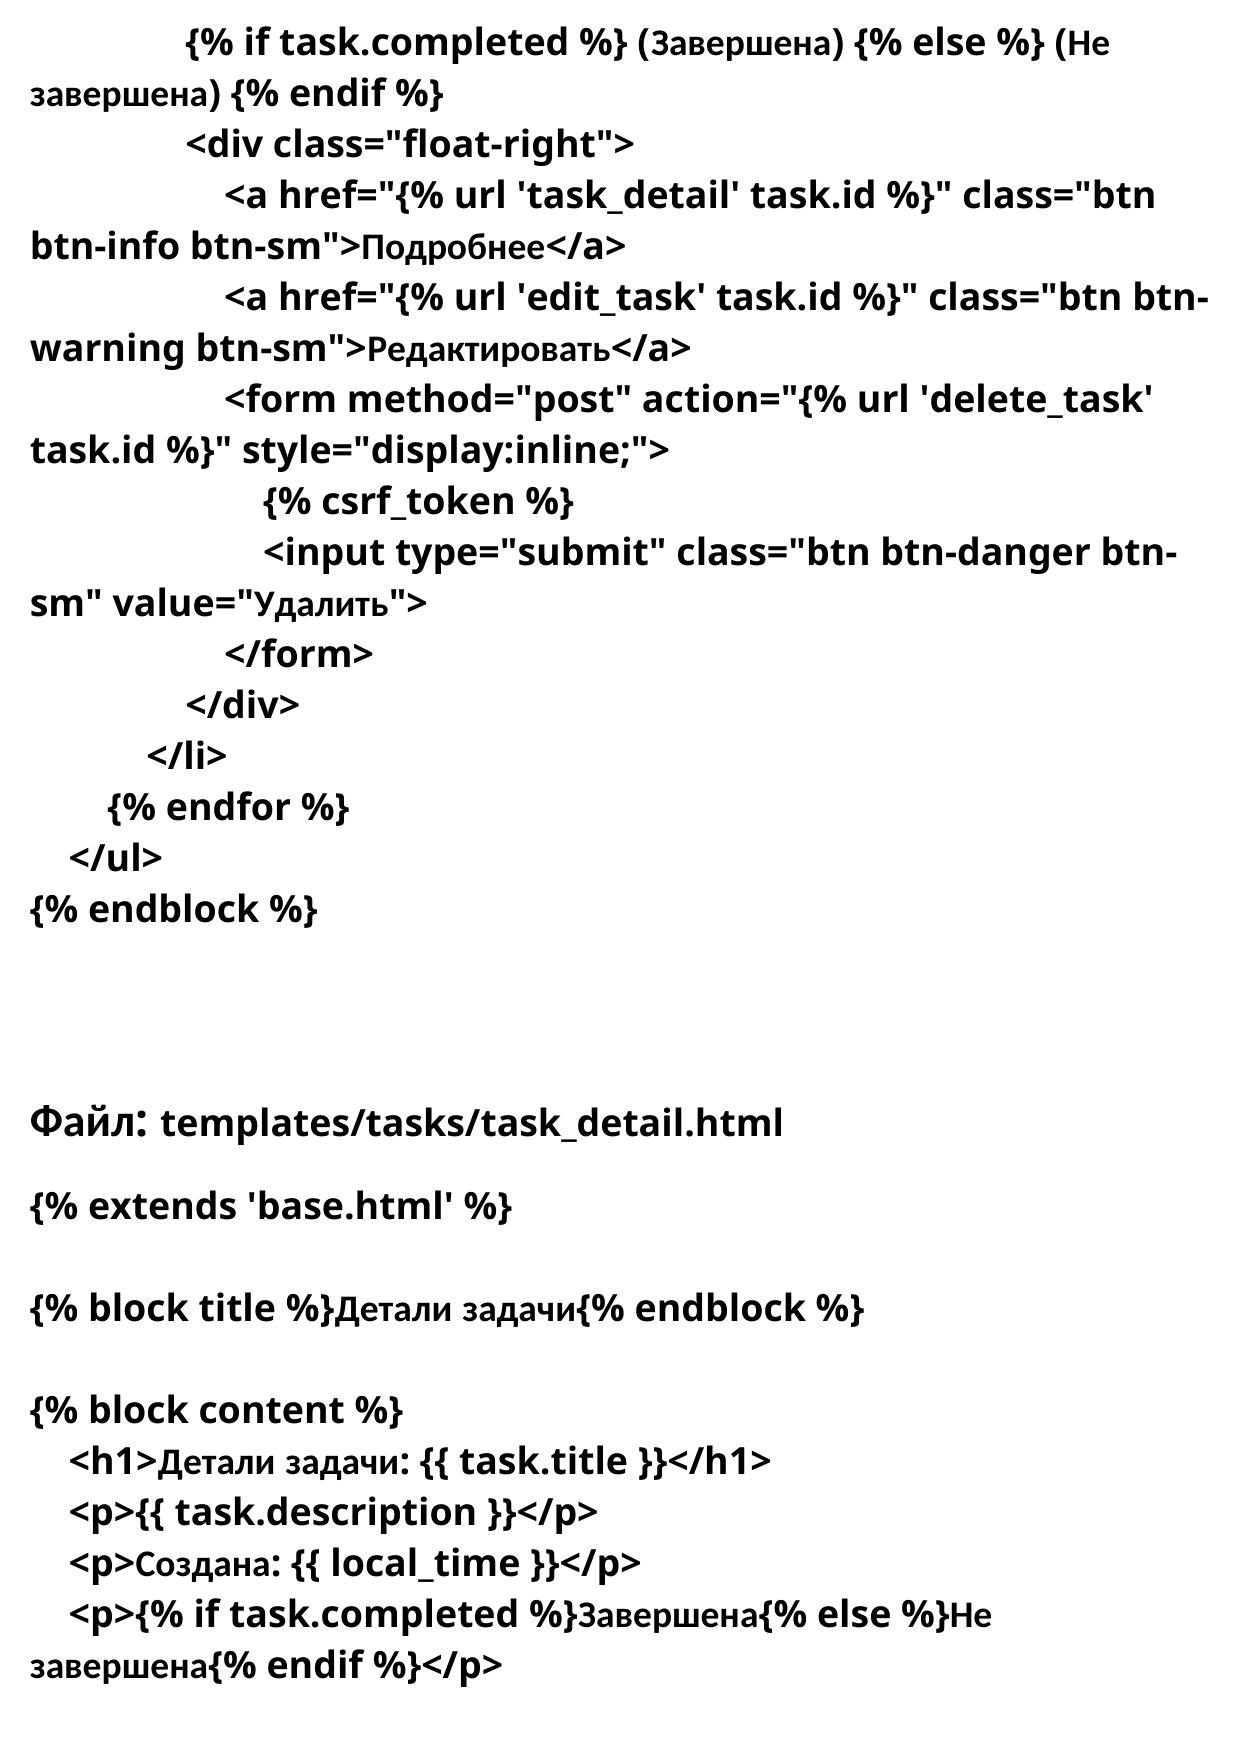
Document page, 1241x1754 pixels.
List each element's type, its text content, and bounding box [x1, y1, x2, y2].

text {% endblock %} [29, 882, 1226, 933]
text <form method="post" action="{% url 'delete_task' task.id %}" style="display:inline;"> [29, 372, 1226, 474]
text {% block content %} [29, 1383, 1226, 1434]
text {% block title %}Детали задачи{% endblock %} [29, 1281, 1226, 1332]
text {% if task.completed %} (Завершена) {% else %} (Не завершена) {% endif %} [29, 15, 1226, 117]
text </div> [29, 678, 1226, 729]
text {% csrf_token %} [29, 474, 1226, 525]
text {% extends 'base.html' %} [29, 1179, 1226, 1230]
text </li> [29, 729, 1226, 780]
text <a href="{% url 'edit_task' task.id %}" class="btn btn-warning btn-sm">Редактировать</a> [29, 270, 1226, 372]
text <p>{% if task.completed %}Завершена{% else %}Не завершена{% endif %}</p> [29, 1587, 1226, 1689]
text <h1>Детали задачи: {{ task.title }}</h1> [29, 1434, 1226, 1485]
text <div class="float-right"> [29, 117, 1226, 168]
text Файл: templates/tasks/task_detail.html [29, 963, 1226, 1150]
text <p>{{ task.description }}</p> [29, 1485, 1226, 1536]
text <a href="{% url 'task_detail' task.id %}" class="btn btn-info btn-sm">Подробнее</a> [29, 168, 1226, 270]
text </ul> [29, 831, 1226, 882]
text <input type="submit" class="btn btn-danger btn-sm" value="Удалить"> [29, 525, 1226, 627]
text {% endfor %} [29, 780, 1226, 831]
text <p>Создана: {{ local_time }}</p> [29, 1536, 1226, 1587]
text </form> [29, 627, 1226, 678]
